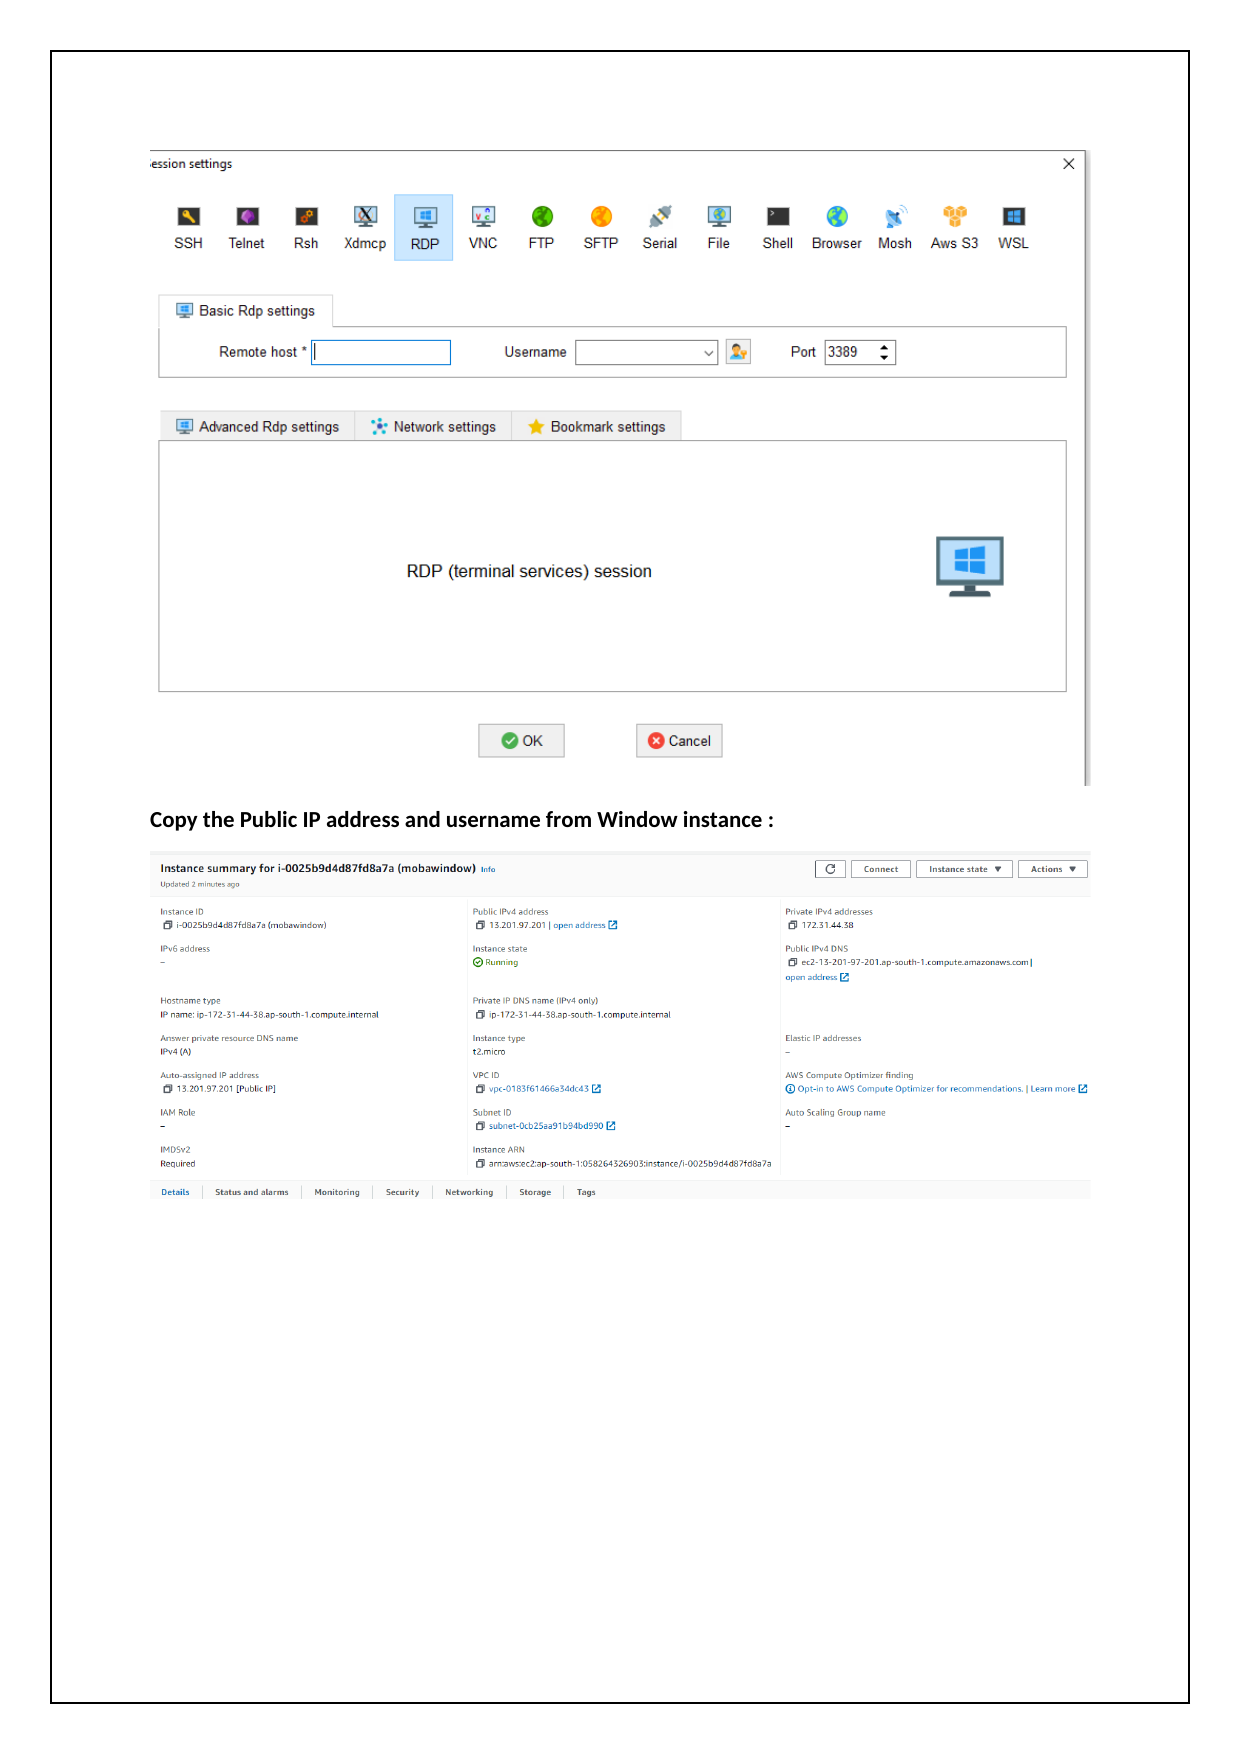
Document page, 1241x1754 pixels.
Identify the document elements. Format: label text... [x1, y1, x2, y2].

picture [150, 150, 1091, 786]
text Copy the Public IP address and username from Window instance : [150, 805, 1090, 833]
picture [150, 851, 1091, 1199]
